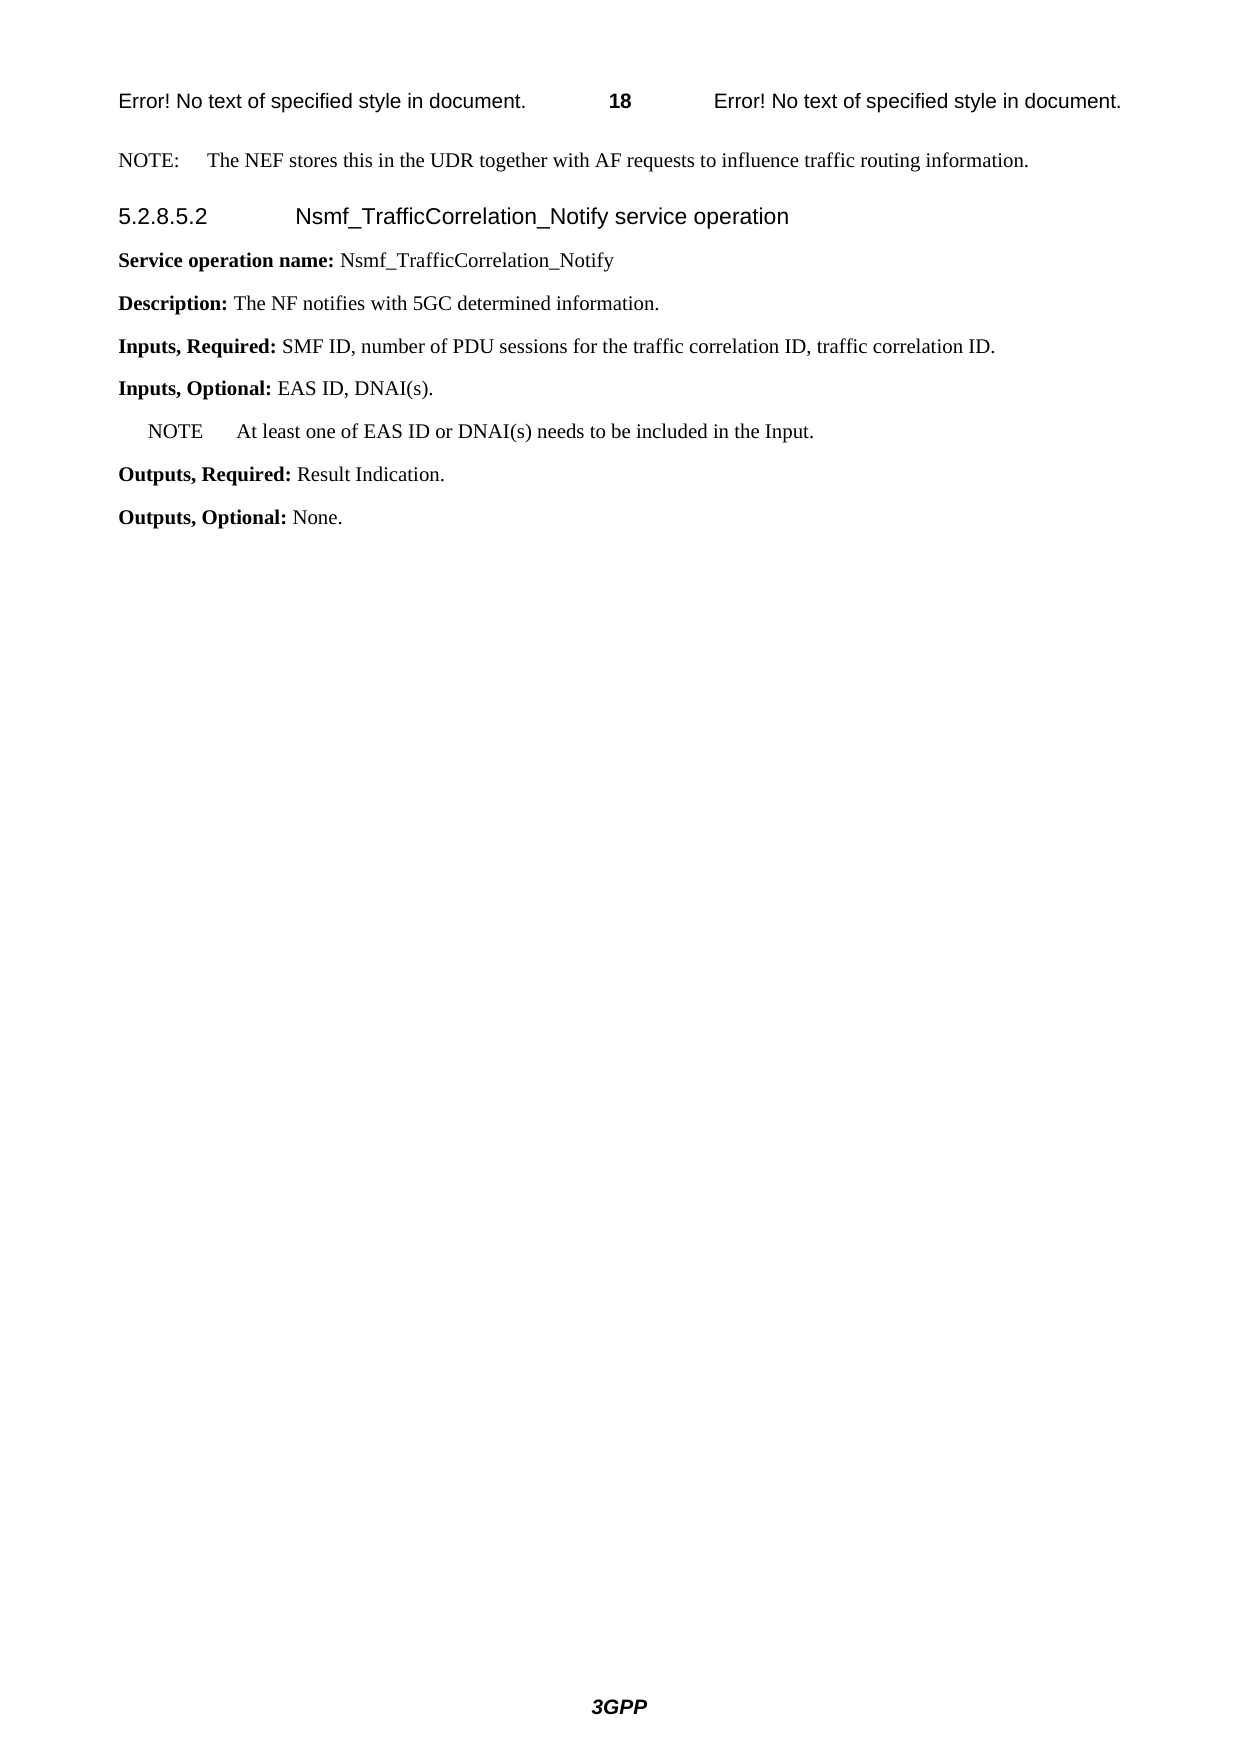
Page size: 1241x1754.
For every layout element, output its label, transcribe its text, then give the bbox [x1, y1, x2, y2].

subtitle 5.2.8.5.2 Nsmf_TrafficCorrelation_Notify service operation [118, 203, 1122, 229]
text Outputs, Required: Result Indication. [118, 462, 1122, 486]
text Inputs, Required: SMF ID, number of PDU sessions for the traffic correlation ID, traffic correlation ID. [118, 333, 1122, 358]
text Outputs, Optional: None. [118, 505, 1122, 529]
text Service operation name: Nsmf_TrafficCorrelation_Notify [118, 248, 1122, 272]
text Description: The NF notifies with 5GC determined information. [118, 291, 1122, 315]
text Inputs, Optional: EAS ID, DNAI(s). [118, 376, 1122, 400]
text NOTE: The NEF stores this in the UDR together with AF requests to influence traffic routing information. [118, 147, 1122, 172]
text NOTE At least one of EAS ID or DNAI(s) needs to be included in the Input. [148, 419, 1122, 443]
